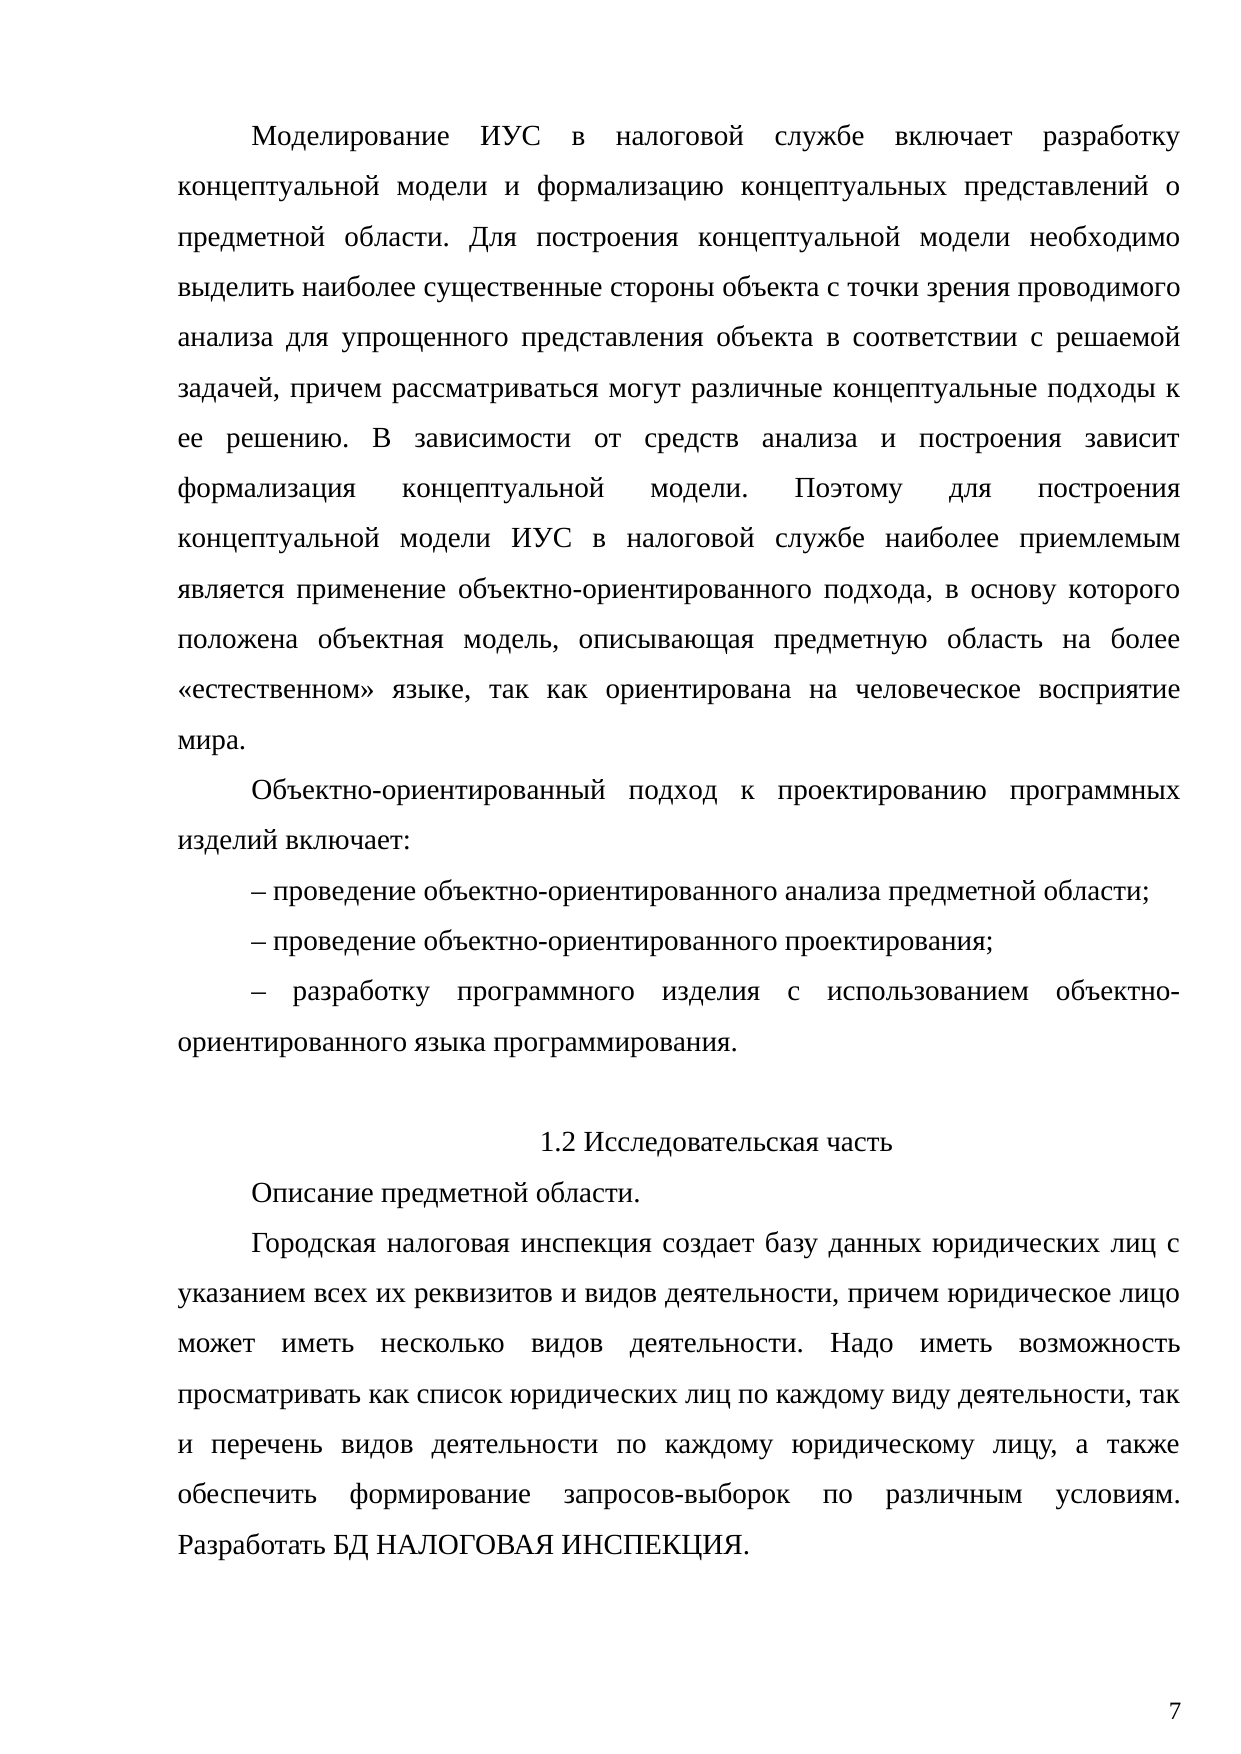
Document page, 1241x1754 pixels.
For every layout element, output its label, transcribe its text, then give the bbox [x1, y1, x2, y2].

text Объектно-ориентированный подход к проектированию программных изделий включает: [177, 772, 1181, 856]
text Городская налоговая инспекция создает базу данных юридических лиц с указанием всех их реквизитов и видов деятельности, причем юридическое лицо может иметь несколько видов деятельности. Надо иметь возможность просматривать как список юридических лиц по каждому виду деятельности, так и перечень видов деятельности по каждому юридическому лицу, а также обеспечить формирование запросов-выборок по различным условиям. Разработать БД НАЛОГОВАЯ ИНСПЕКЦИЯ. [177, 1225, 1181, 1560]
text Моделирование ИУС в налоговой службе включает разработку концептуальной модели и формализацию концептуальных представлений о предметной области. Для построения концептуальной модели необходимо выделить наиболее существенные стороны объекта с точки зрения проводимого анализа для упрощенного представления объекта в соответствии с решаемой задачей, причем рассматриваться могут различные концептуальные подходы к ее решению. В зависимости от средств анализа и построения зависит формализация концептуальной модели. Поэтому для построения концептуальной модели ИУС в налоговой службе наиболее приемлемым является применение объектно-ориентированного подхода, в основу которого положена объектная модель, описывающая предметную область на более «естественном» языке, так как ориентирована на человеческое восприятие мира. [177, 118, 1181, 755]
text – разработку программного изделия с использованием объектно-ориентированного языка программирования. [177, 973, 1181, 1057]
list Описание предметной области. [251, 1175, 1181, 1208]
subtitle 1.2 Исследовательская часть [177, 1124, 1181, 1158]
text – проведение объектно-ориентированного проектирования; [177, 923, 1181, 957]
text – проведение объектно-ориентированного анализа предметной области; [177, 873, 1181, 906]
